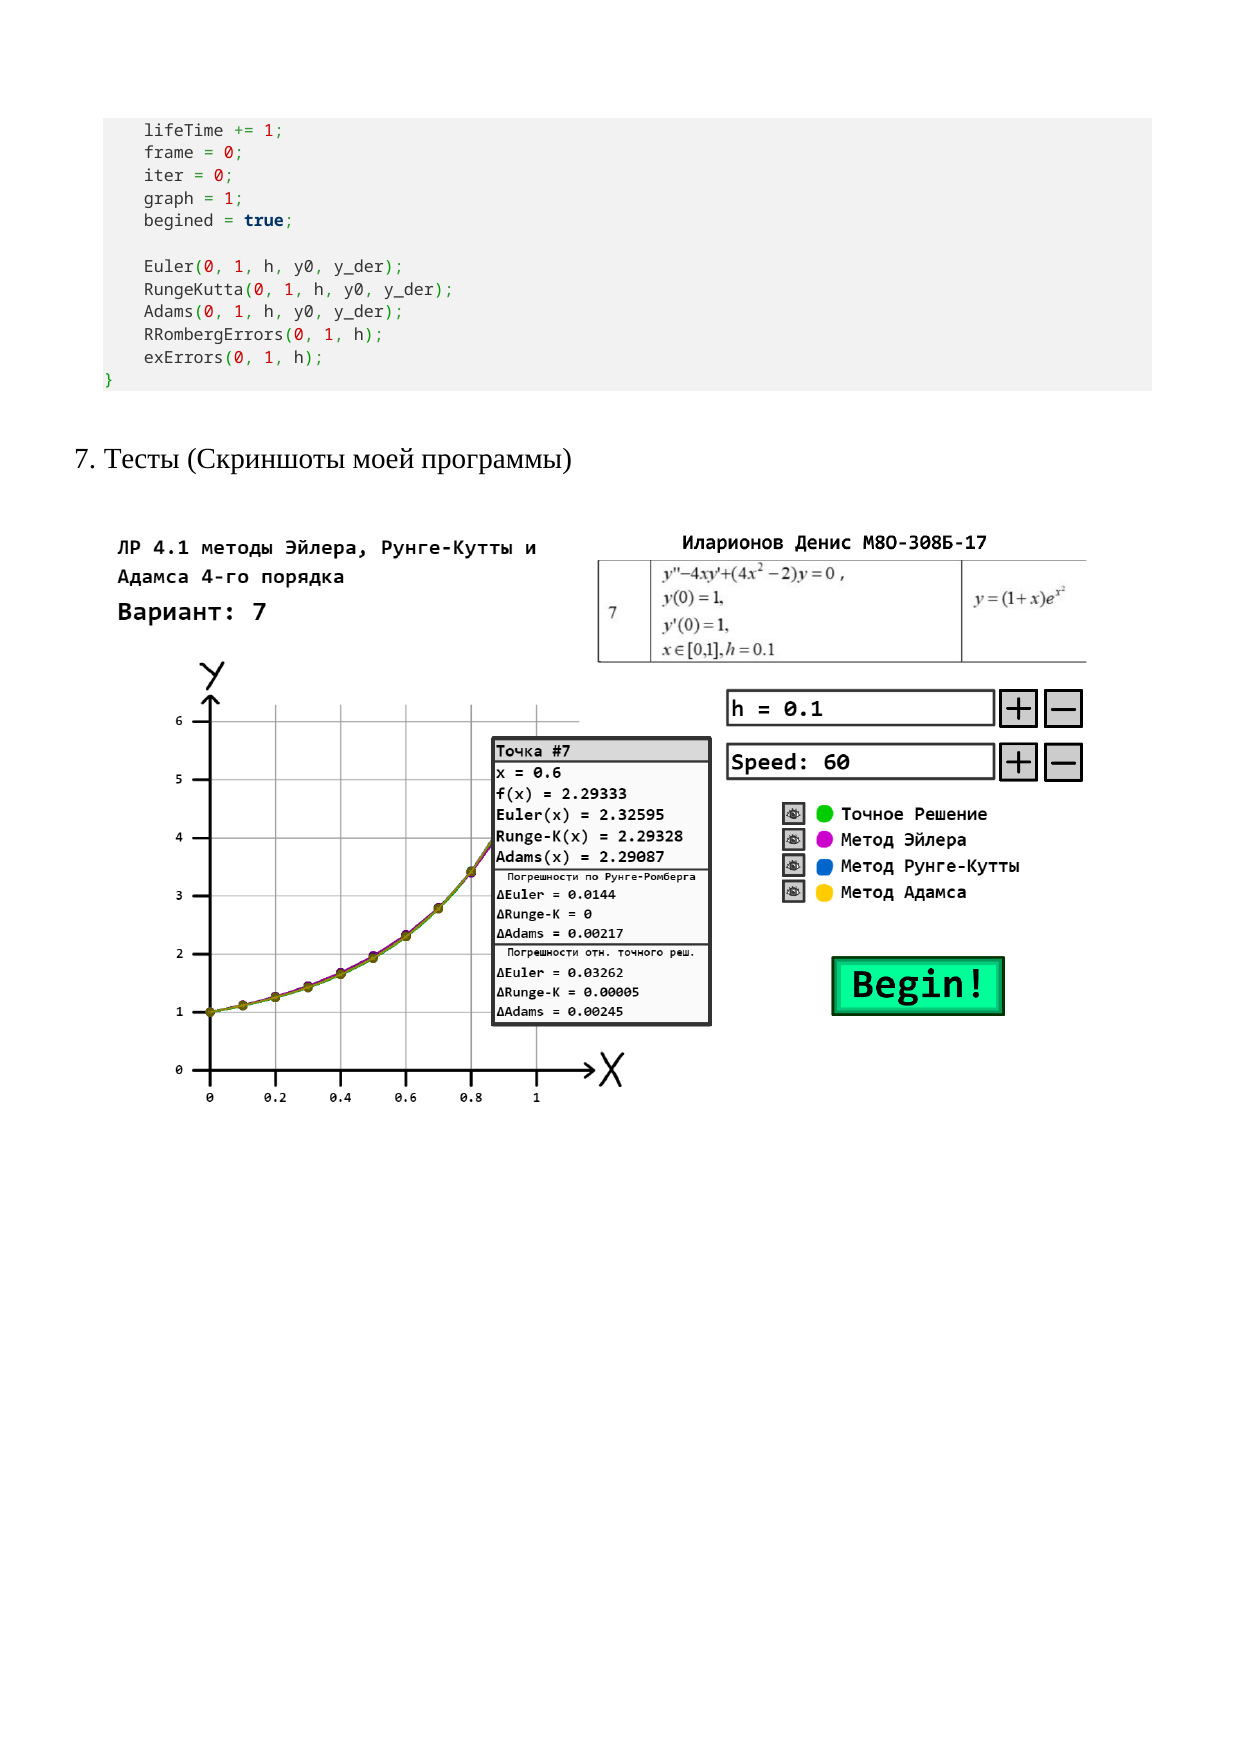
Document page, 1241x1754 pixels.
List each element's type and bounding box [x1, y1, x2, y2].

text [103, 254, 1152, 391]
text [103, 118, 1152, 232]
picture [103, 531, 1152, 1114]
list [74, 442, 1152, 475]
